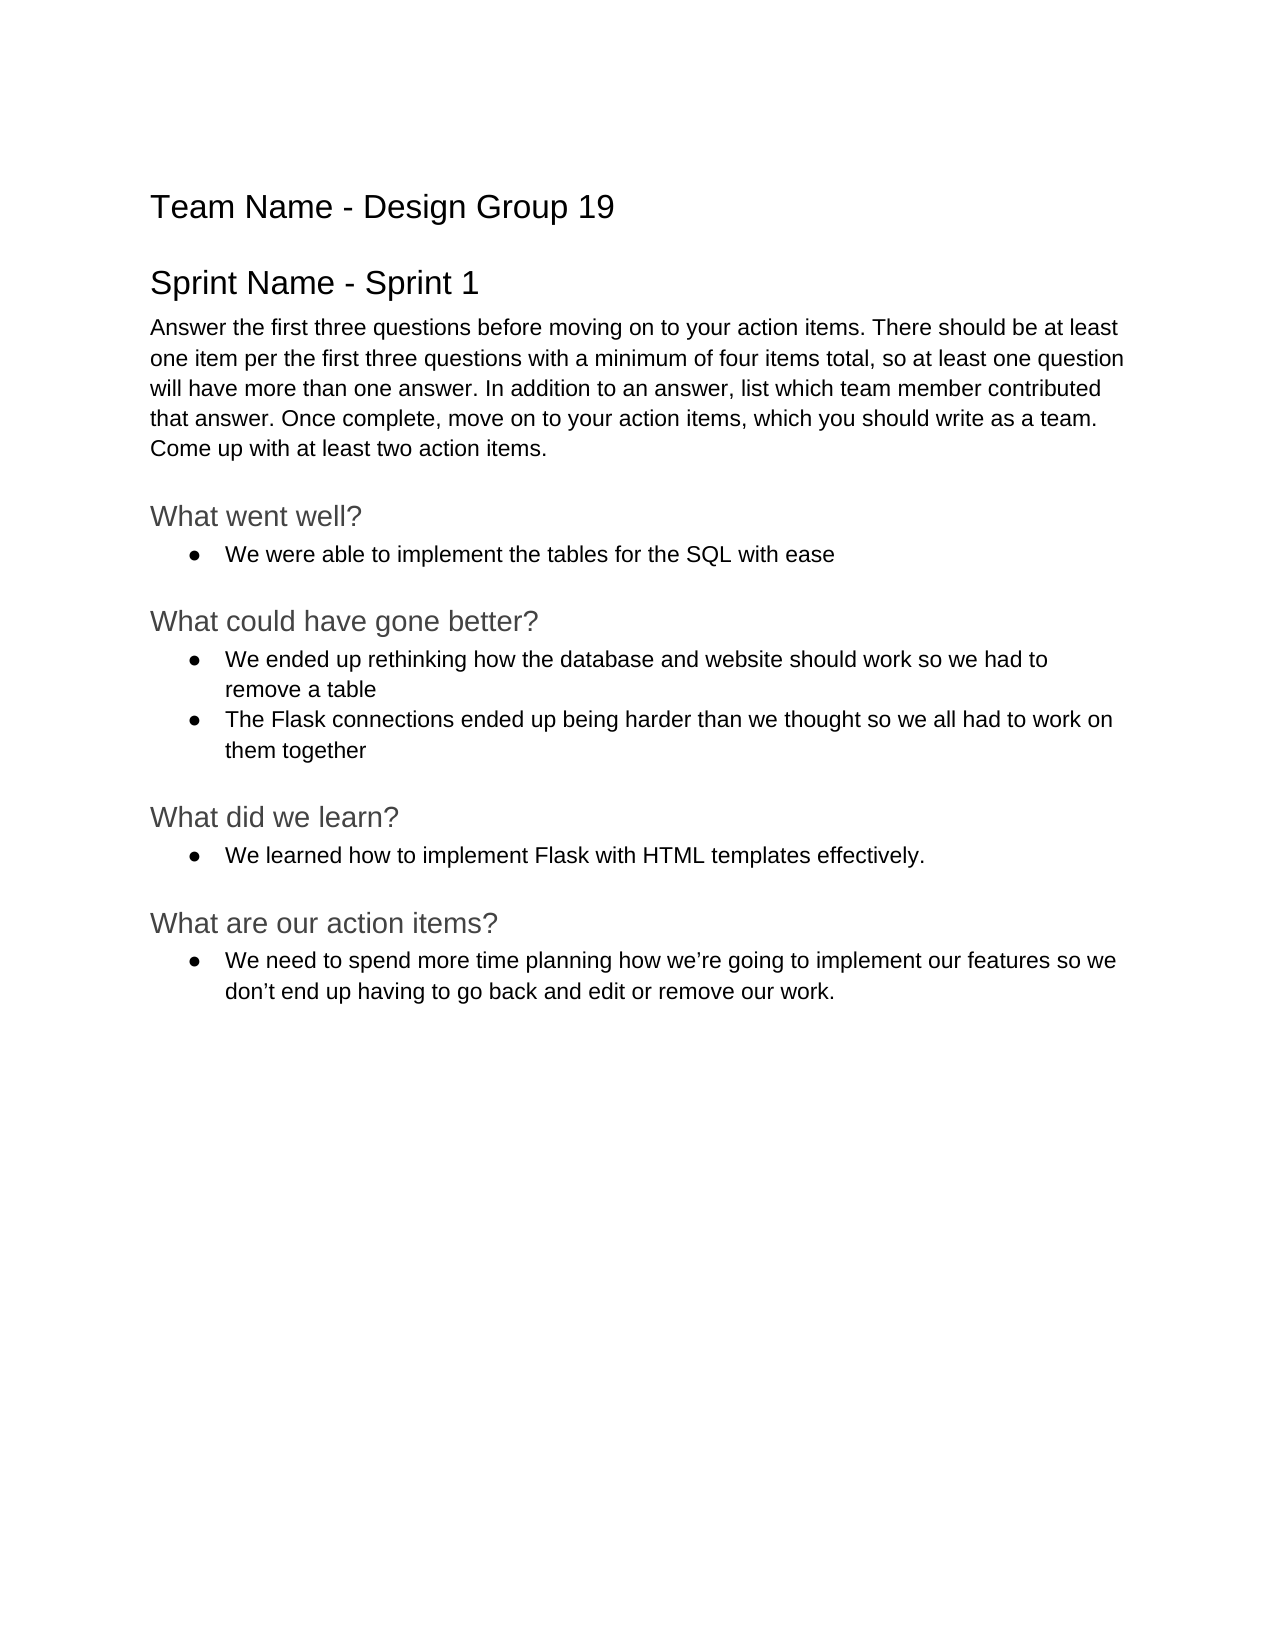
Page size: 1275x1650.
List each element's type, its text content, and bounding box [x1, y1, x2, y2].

list We learned how to implement Flask with HTML templates effectively. [187, 842, 1125, 868]
subtitle What went well? [150, 499, 1125, 532]
subtitle Sprint Name - Sprint 1 [150, 263, 1125, 302]
list The Flask connections ended up being harder than we thought so we all had to work on them together [187, 706, 1125, 763]
subtitle What could have gone better? [150, 604, 1125, 638]
subtitle Team Name - Design Group 19 [150, 187, 1125, 226]
list We were able to implement the tables for the SQL with ease [187, 541, 1125, 567]
text Answer the first three questions before moving on to your action items. There should be at least one item per the first three questions with a minimum of four items total, so at least one question will have more than one answer. In addition to an answer, list which team member contributed that answer. Once complete, move on to your action items, which you should write as a team. Come up with at least two action items. [150, 314, 1125, 462]
subtitle What are our action items? [150, 906, 1125, 939]
list We ended up rethinking how the database and website should work so we had to remove a table [187, 646, 1125, 703]
list We need to spend more time planning how we’re going to implement our features so we don’t end up having to go back and edit or remove our work. [187, 947, 1125, 1004]
subtitle What did we learn? [150, 800, 1125, 834]
